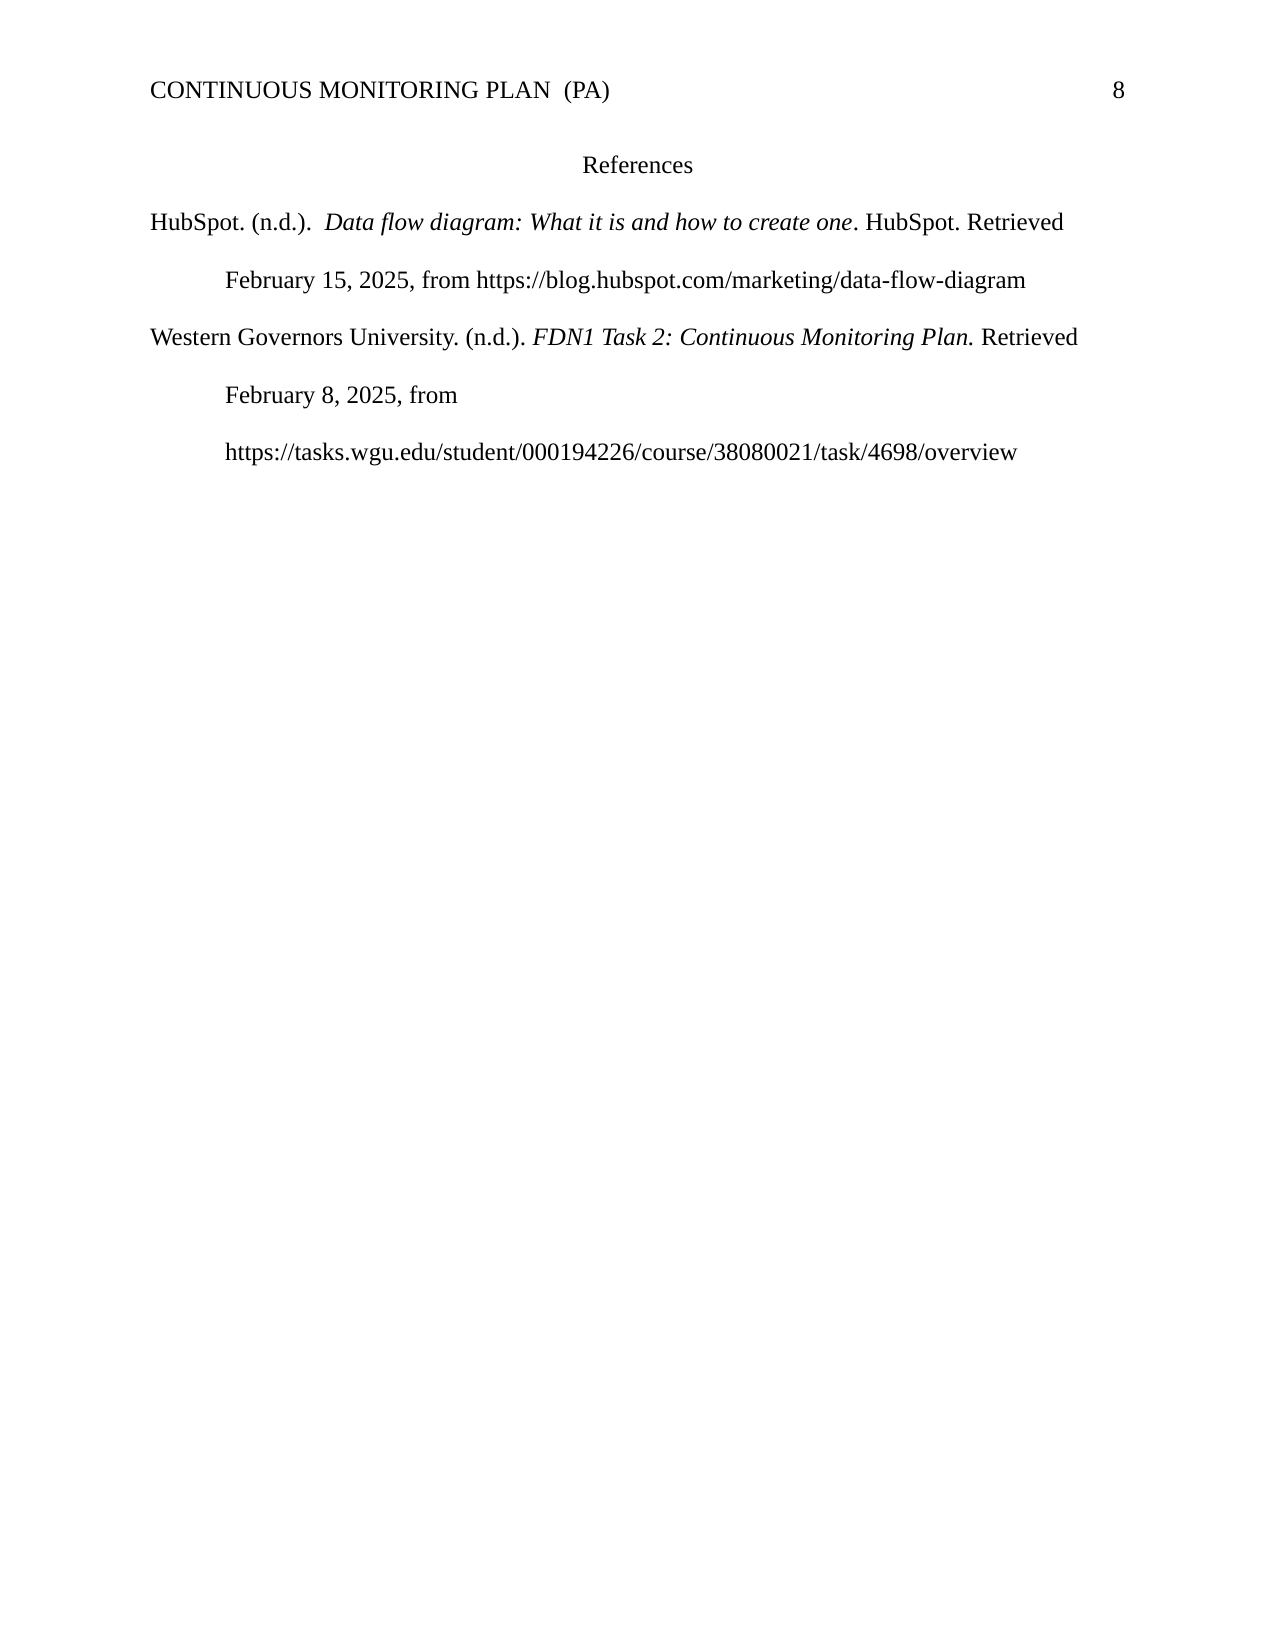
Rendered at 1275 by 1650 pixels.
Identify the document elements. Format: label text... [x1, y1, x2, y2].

text HubSpot. (n.d.). Data flow diagram: What it is and how to create one. HubSpot. Retrieved February 15, 2025, from https://blog.hubspot.com/marketing/data-flow-diagram [150, 207, 1125, 294]
title References [150, 150, 1125, 179]
text Western Governors University. (n.d.). FDN1 Task 2: Continuous Monitoring Plan. Retrieved February 8, 2025, from https://tasks.wgu.edu/student/000194226/course/38080021/task/4698/overview [150, 322, 1125, 466]
